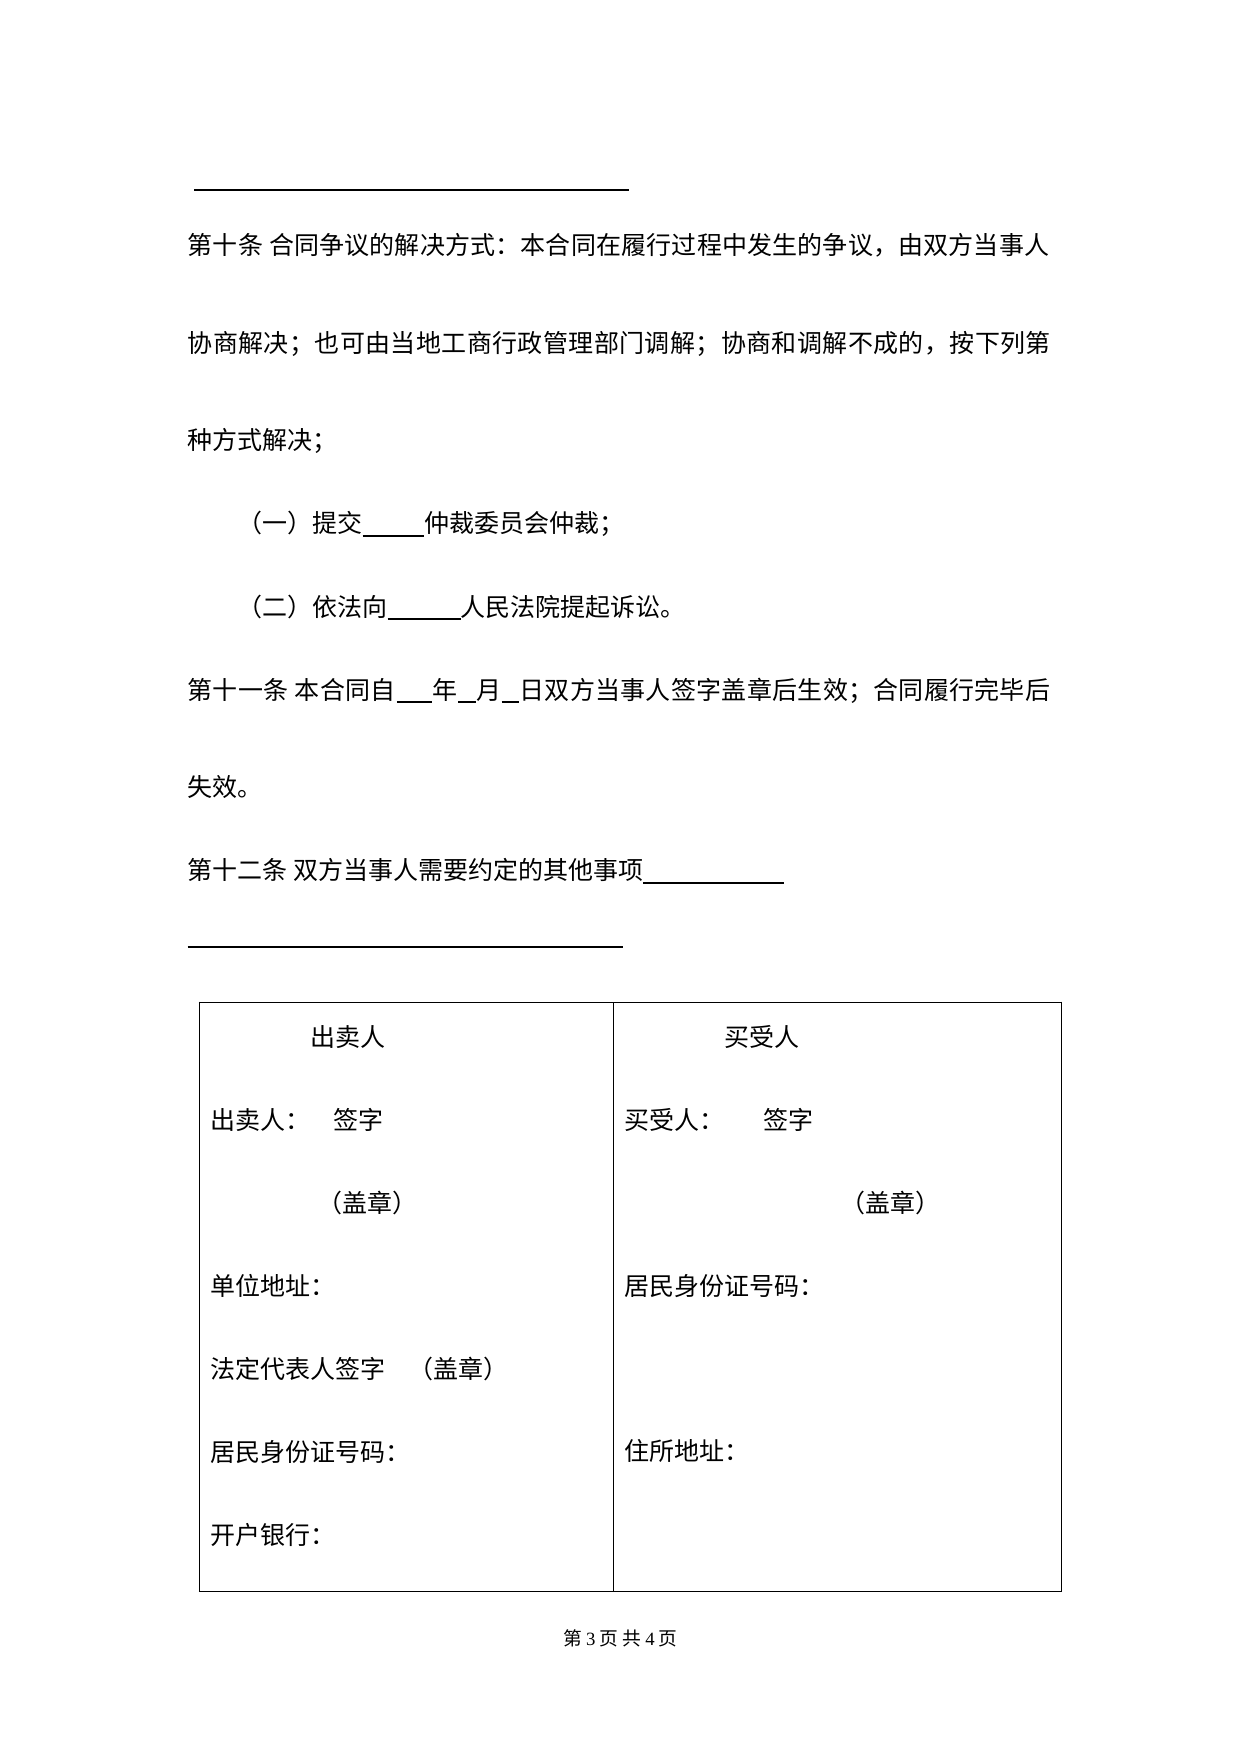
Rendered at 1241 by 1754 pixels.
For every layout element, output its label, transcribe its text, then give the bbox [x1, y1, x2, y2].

text （二）依法向 人民法院提起诉讼。 [187, 573, 1053, 638]
text 第十条 合同争议的解决方式：本合同在履行过程中发生的争议，由双方当事人协商解决；也可由当地工商行政管理部门调解；协商和调解不成的，按下列第 种方式解决； [187, 211, 1053, 471]
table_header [200, 1003, 613, 1591]
text （一）提交 仲裁委员会仲裁； [187, 489, 1053, 554]
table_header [614, 1003, 1061, 1591]
text 第十一条 本合同自 年 月 日双方当事人签字盖章后生效；合同履行完毕后失效。 [187, 656, 1053, 818]
text 第十二条 双方当事人需要约定的其他事项 [187, 836, 1053, 901]
